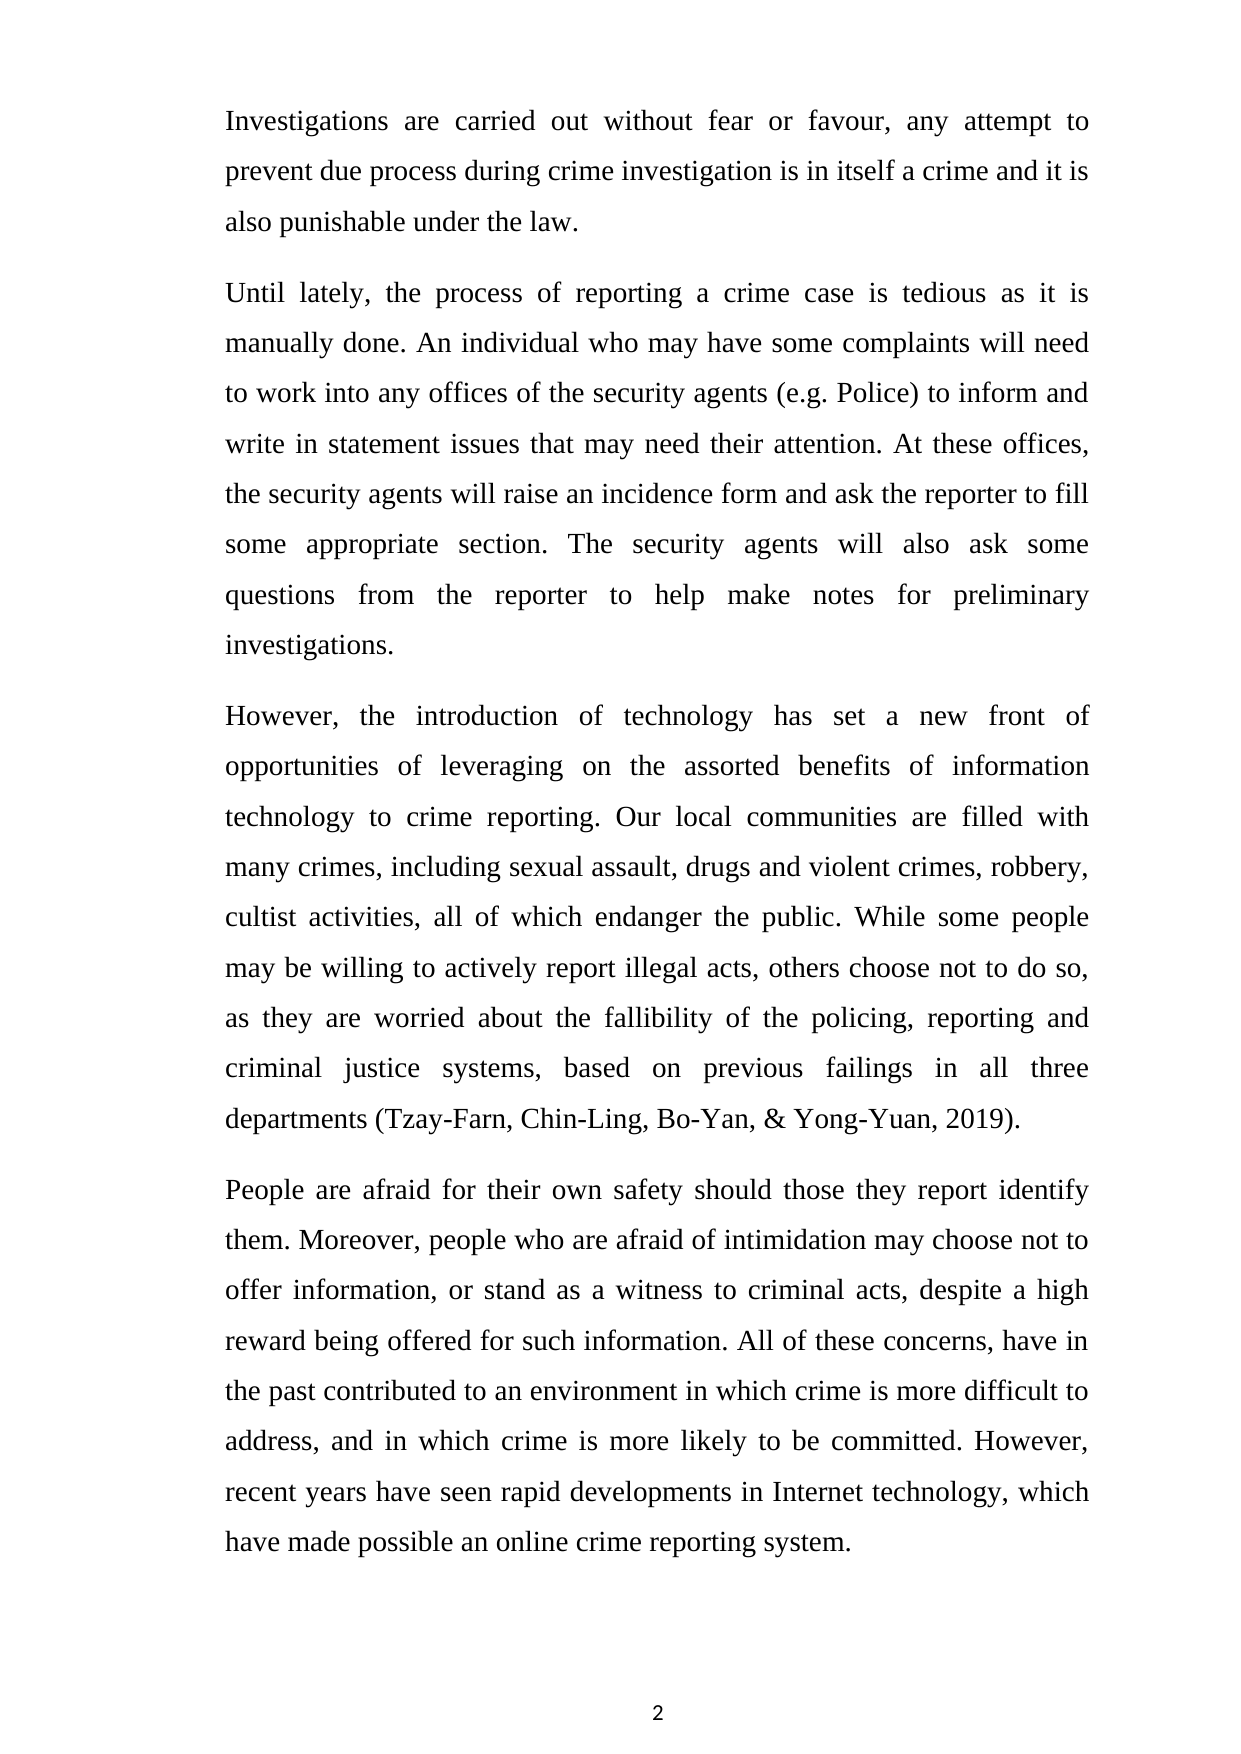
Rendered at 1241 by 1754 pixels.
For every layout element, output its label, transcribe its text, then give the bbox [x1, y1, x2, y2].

text People are afraid for their own safety should those they report identify them. Moreover, people who are afraid of intimidation may choose not to offer information, or stand as a witness to criminal acts, despite a high reward being offered for such information. All of these concerns, have in the past contributed to an environment in which crime is more difficult to address, and in which crime is more likely to be committed. However, recent years have seen rapid developments in Internet technology, which have made possible an online crime reporting system. [225, 1172, 1090, 1558]
text Until lately, the process of reporting a crime case is tedious as it is manually done. An individual who may have some complaints will need to work into any offices of the security agents (e.g. Police) to inform and write in statement issues that may need their attention. At these offices, the security agents will raise an incidence form and ask the reporter to fill some appropriate section. The security agents will also ask some questions from the reporter to help make notes for preliminary investigations. [225, 275, 1090, 661]
text However, the introduction of technology has set a new front of opportunities of leveraging on the assorted benefits of information technology to crime reporting. Our local communities are filled with many crimes, including sexual assault, drugs and violent crimes, robbery, cultist activities, all of which endanger the public. While some people may be willing to actively report illegal acts, others choose not to do so, as they are worried about the fallibility of the policing, reporting and criminal justice systems, based on previous failings in all three departments (Tzay-Farn, Chin-Ling, Bo-Yan, & Yong-Yuan, 2019). [225, 698, 1090, 1134]
